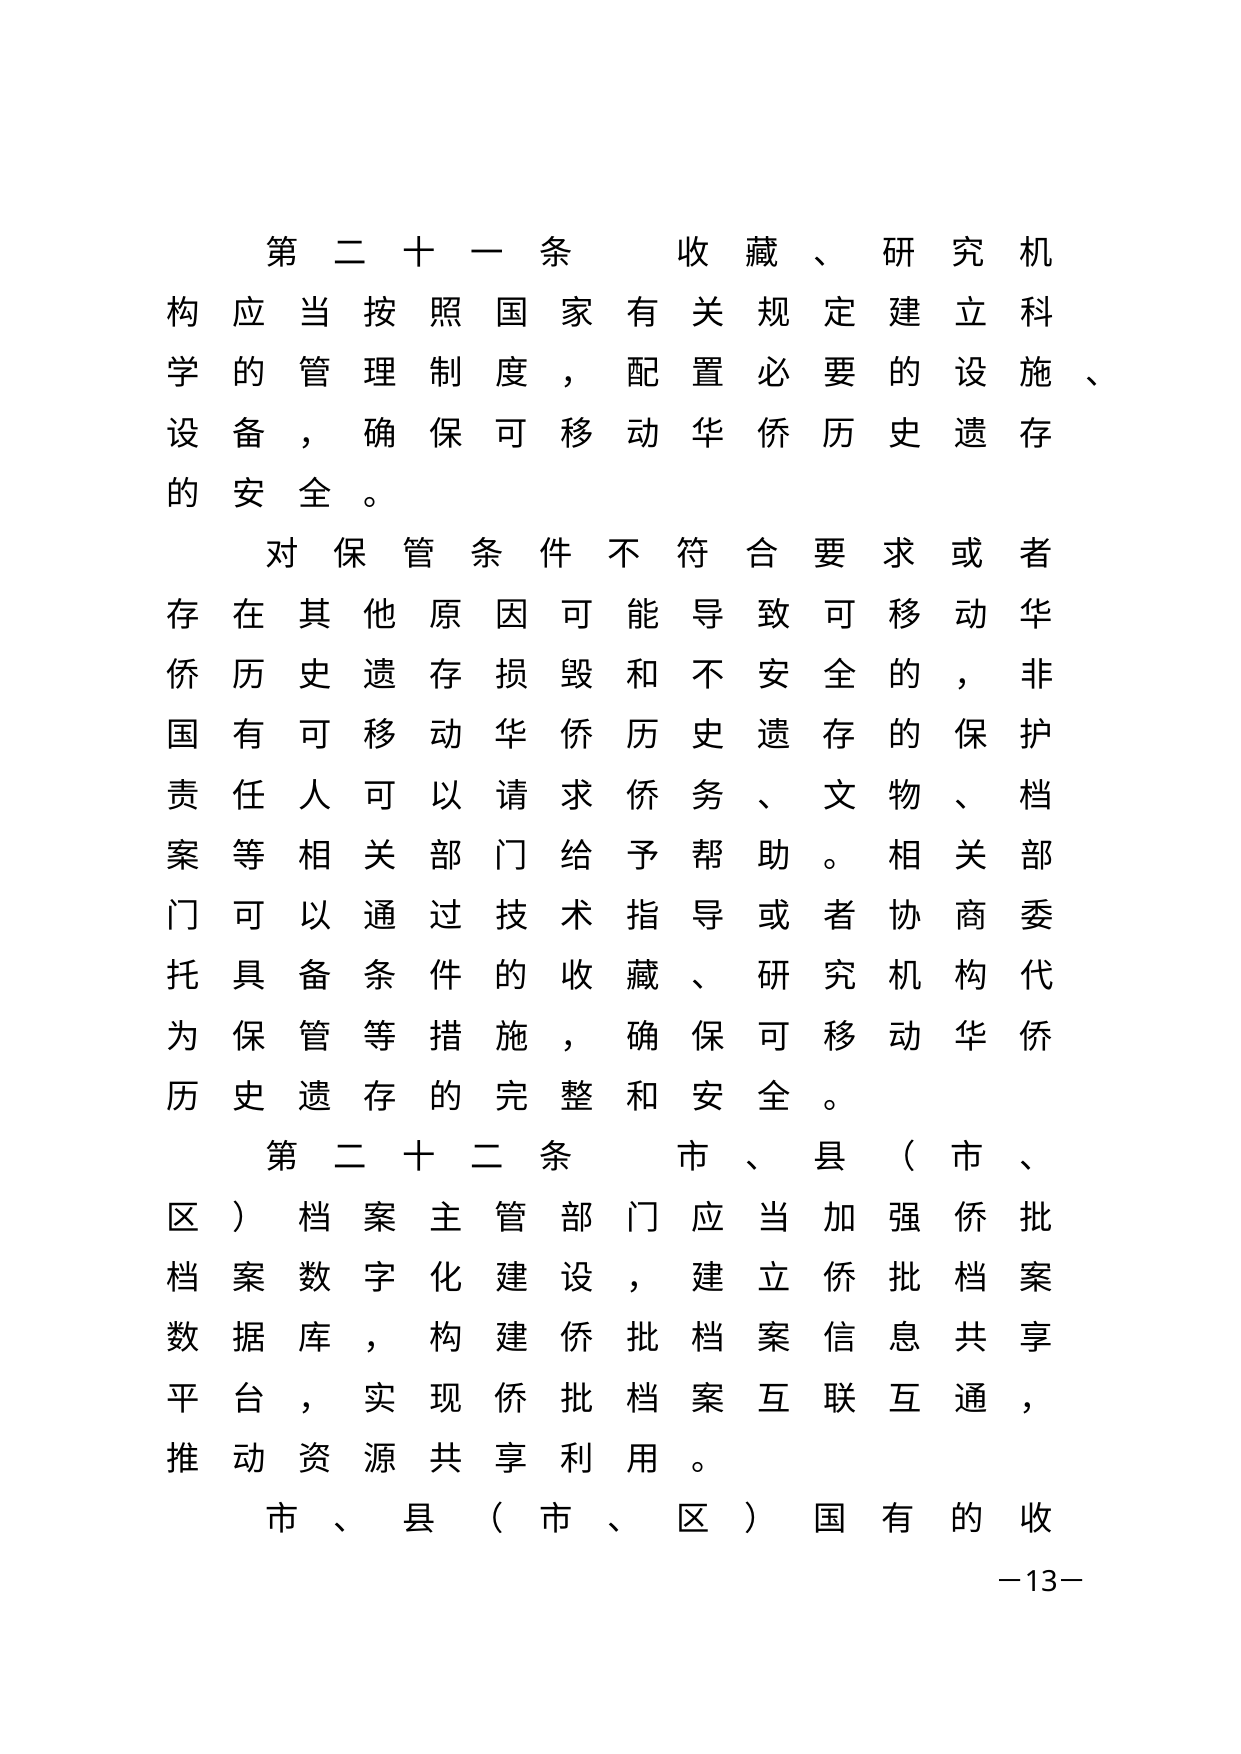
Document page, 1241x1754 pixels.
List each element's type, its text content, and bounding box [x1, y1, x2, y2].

text 第二十二条 市、县（市、区）档案主管部门应当加强侨批档案数字化建设，建立侨批档案数据库，构建侨批档案信息共享平台，实现侨批档案互联互通，推动资源共享利用。 [167, 1124, 1085, 1486]
text 市、县（市、区）国有的收藏、研究机构等侨批档案保管单位应当配合做好侨批档案信息报送、数据库建设以及共享利用等相关工作。 [167, 1486, 1085, 1546]
text 第二十一条 收藏、研究机构应当按照国家有关规定建立科学的管理制度，配置必要的设施、设备，确保可移动华侨历史遗存的安全。 [167, 219, 1085, 521]
text 对保管条件不符合要求或者存在其他原因可能导致可移动华侨历史遗存损毁和不安全的，非国有可移动华侨历史遗存的保护责任人可以请求侨务、文物、档案等相关部门给予帮助。相关部门可以通过技术指导或者协商委托具备条件的收藏、研究机构代为保管等措施，确保可移动华侨历史遗存的完整和安全。 [167, 521, 1085, 1124]
